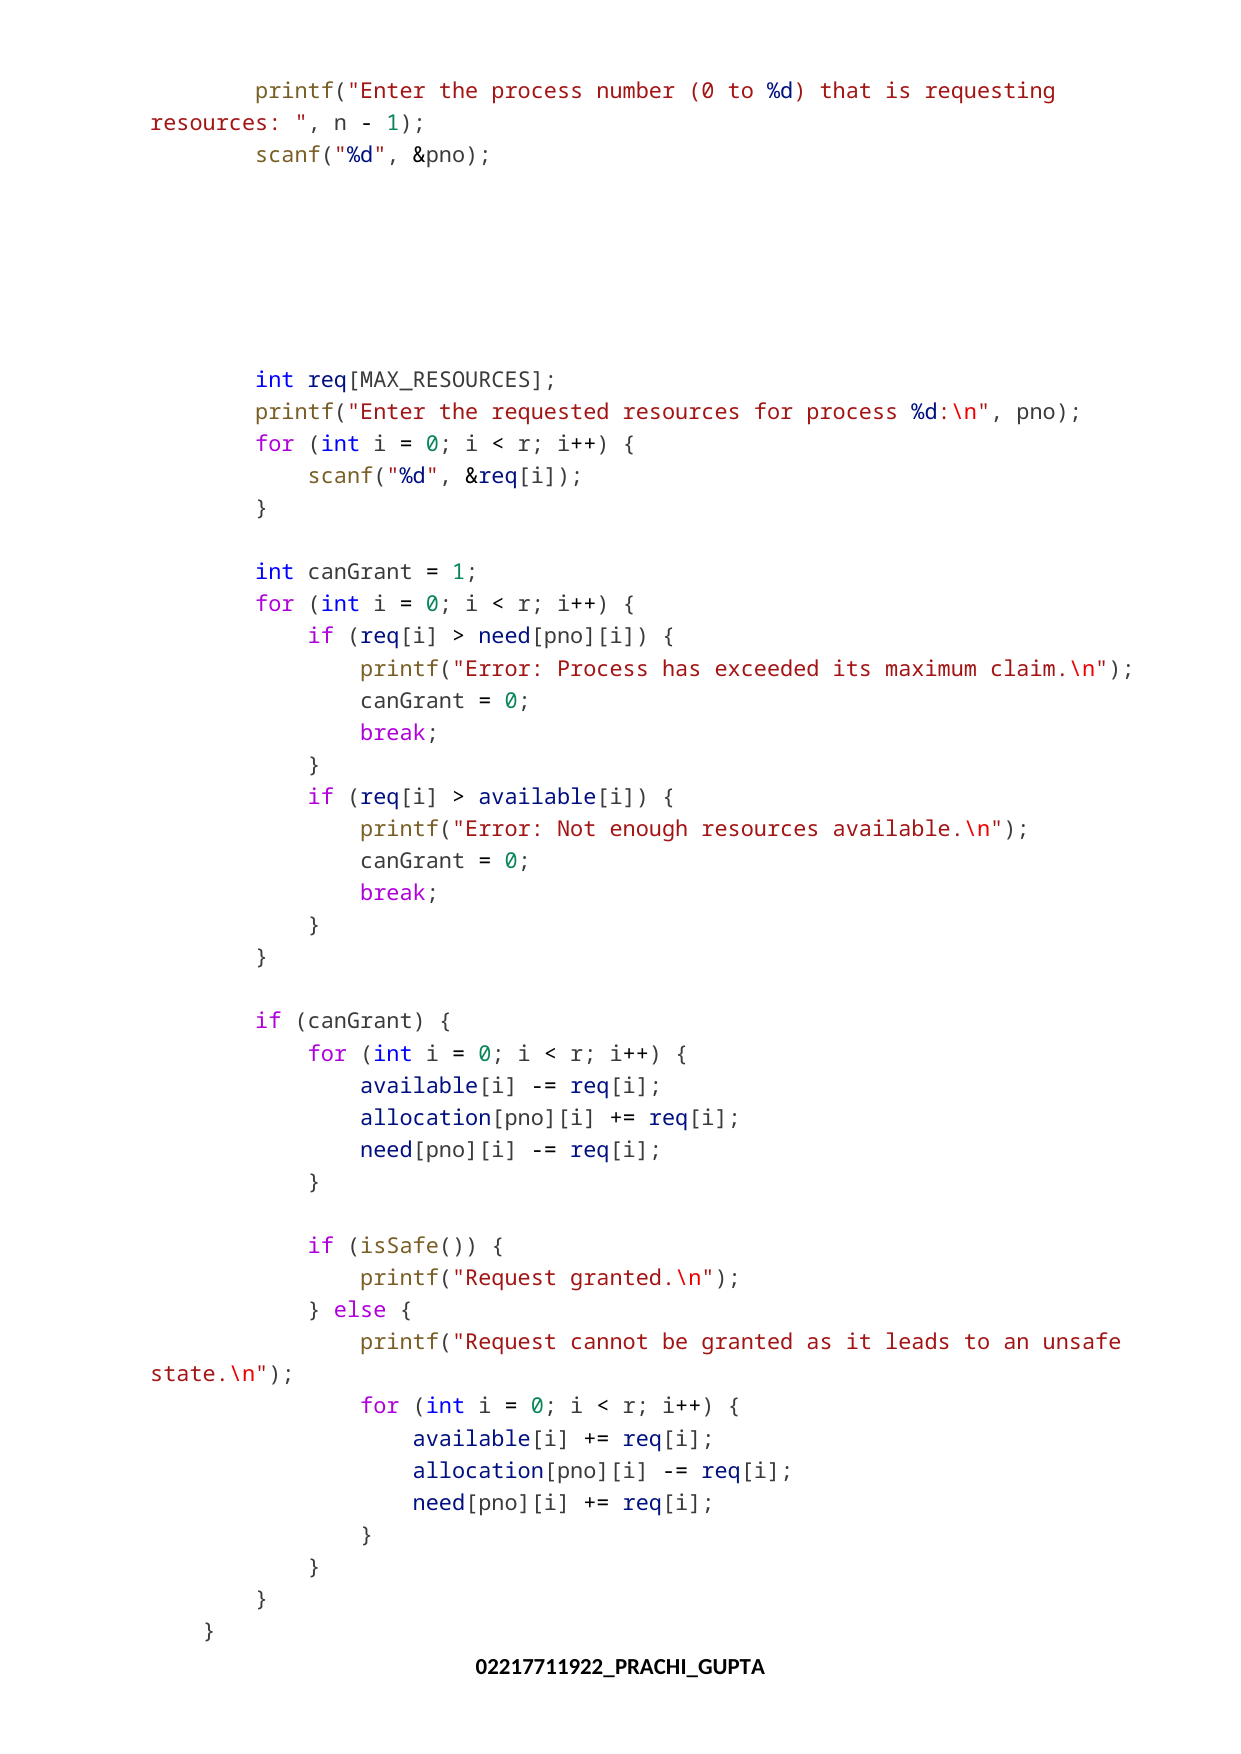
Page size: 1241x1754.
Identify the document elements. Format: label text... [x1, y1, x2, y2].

text } [150, 749, 1165, 778]
text allocation[pno][i] += req[i]; [150, 1102, 1165, 1131]
text printf("Request cannot be granted as it leads to an unsafe state.\n"); [150, 1326, 1165, 1388]
text break; [150, 877, 1165, 907]
text canGrant = 0; [150, 684, 1165, 714]
text available[i] += req[i]; [150, 1422, 1165, 1452]
text for (int i = 0; i < r; i++) { [150, 1037, 1165, 1067]
text int req[MAX_RESOURCES]; [150, 364, 1165, 393]
text } else { [150, 1294, 1165, 1324]
text scanf("%d", &pno); [150, 139, 1165, 169]
text if (req[i] > need[pno][i]) { [150, 620, 1165, 650]
text need[pno][i] += req[i]; [150, 1487, 1165, 1516]
text scanf("%d", &req[i]); [150, 460, 1165, 490]
text } [150, 1615, 1165, 1645]
text } [150, 1519, 1165, 1548]
text break; [150, 717, 1165, 746]
text printf("Enter the requested resources for process %d:\n", pno); [150, 396, 1165, 426]
text printf("Request granted.\n"); [150, 1262, 1165, 1292]
text } [150, 941, 1165, 971]
text allocation[pno][i] -= req[i]; [150, 1454, 1165, 1484]
text printf("Error: Not enough resources available.\n"); [150, 813, 1165, 843]
text } [150, 909, 1165, 939]
text for (int i = 0; i < r; i++) { [150, 588, 1165, 618]
text } [150, 1551, 1165, 1581]
text printf("Enter the process number (0 to %d) that is requesting resources: ", n - 1); [150, 75, 1165, 137]
text } [150, 492, 1165, 522]
text } [150, 1166, 1165, 1196]
text for (int i = 0; i < r; i++) { [150, 1390, 1165, 1420]
text int canGrant = 1; [150, 556, 1165, 586]
text for (int i = 0; i < r; i++) { [150, 428, 1165, 458]
text need[pno][i] -= req[i]; [150, 1134, 1165, 1163]
text printf("Error: Process has exceeded its maximum claim.\n"); [150, 652, 1165, 682]
text if (canGrant) { [150, 1005, 1165, 1035]
text if (isSafe()) { [150, 1230, 1165, 1260]
text if (req[i] > available[i]) { [150, 781, 1165, 811]
text } [150, 1583, 1165, 1613]
text available[i] -= req[i]; [150, 1069, 1165, 1099]
text canGrant = 0; [150, 845, 1165, 875]
